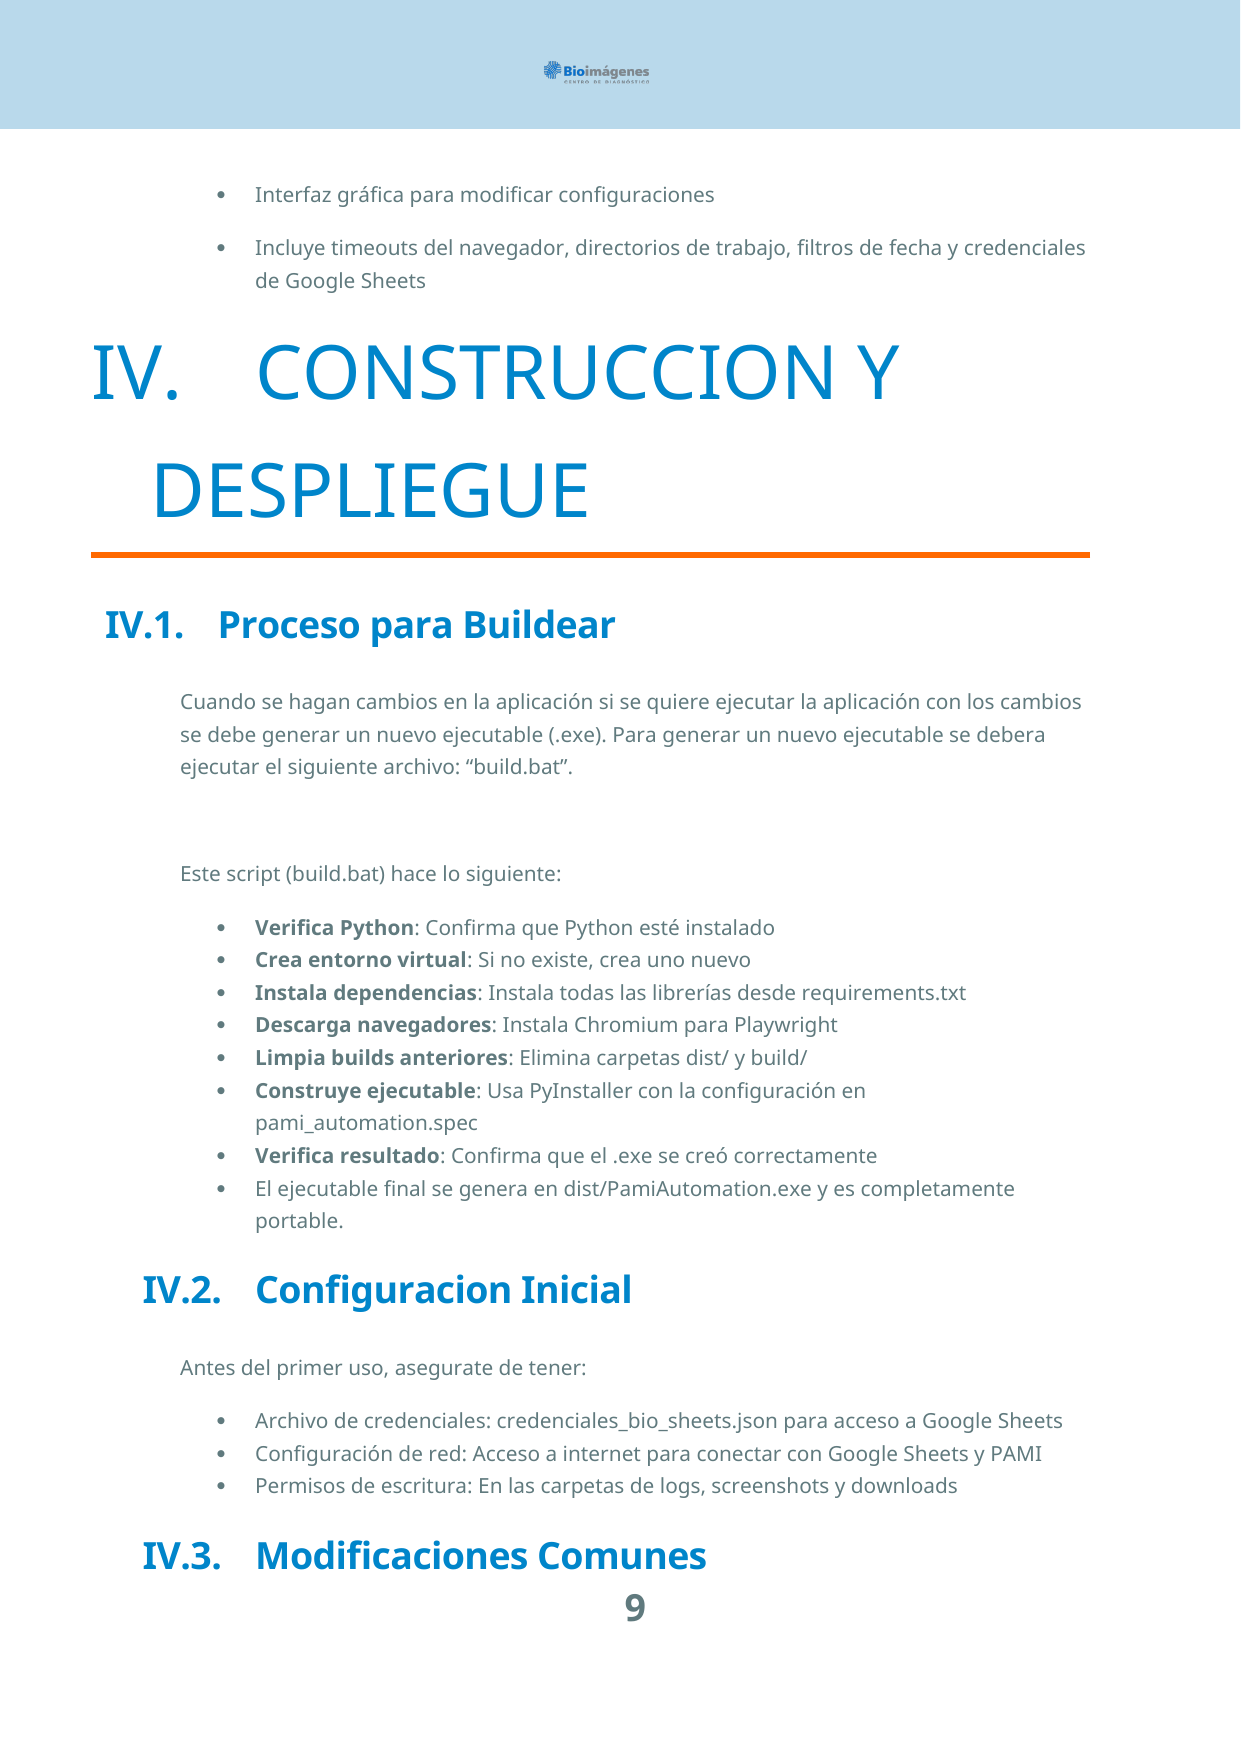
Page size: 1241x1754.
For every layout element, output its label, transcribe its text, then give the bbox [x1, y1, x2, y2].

text Cuando se hagan cambios en la aplicación si se quiere ejecutar la aplicación con los cambios se debe generar un nuevo ejecutable (.exe). Para generar un nuevo ejecutable se debera ejecutar el siguiente archivo: “build.bat”. [180, 687, 1090, 781]
list Permisos de escritura: En las carpetas de logs, screenshots y downloads [217, 1472, 1090, 1500]
subtitle Modificaciones Comunes [142, 1529, 1090, 1580]
list Configuración de red: Acceso a internet para conectar con Google Sheets y PAMI [217, 1439, 1090, 1467]
list Verifica Python: Confirma que Python esté instalado [217, 913, 1090, 941]
list Crea entorno virtual: Si no existe, crea uno nuevo [217, 945, 1090, 974]
list Verifica resultado: Confirma que el .exe se creó correctamente [217, 1141, 1090, 1169]
subtitle Construccion y despliegue [91, 319, 1090, 552]
list Construye ejecutable: Usa PyInstaller con la configuración en pami_automation.spec [217, 1076, 1090, 1137]
list Limpia builds anteriores: Elimina carpetas dist/ y build/ [217, 1043, 1090, 1072]
list Descarga navegadores: Instala Chromium para Playwright [217, 1011, 1090, 1039]
list Instala dependencias: Instala todas las librerías desde requirements.txt [217, 978, 1090, 1006]
list Interfaz gráfica para modificar configuraciones [217, 180, 1090, 208]
list Incluye timeouts del navegador, directorios de trabajo, filtros de fecha y credenciales de Google Sheets [217, 233, 1090, 294]
subtitle Configuracion Inicial [142, 1264, 1090, 1315]
list Archivo de credenciales: credenciales_bio_sheets.json para acceso a Google Sheets [217, 1406, 1090, 1435]
text Antes del primer uso, asegurate de tener: [180, 1353, 1090, 1381]
picture [543, 60, 652, 87]
subtitle Proceso para Buildear [105, 598, 1090, 649]
list El ejecutable final se genera en dist/PamiAutomation.exe y es completamente portable. [217, 1174, 1090, 1235]
text Este script (build.bat) hace lo siguiente: [180, 859, 1090, 888]
